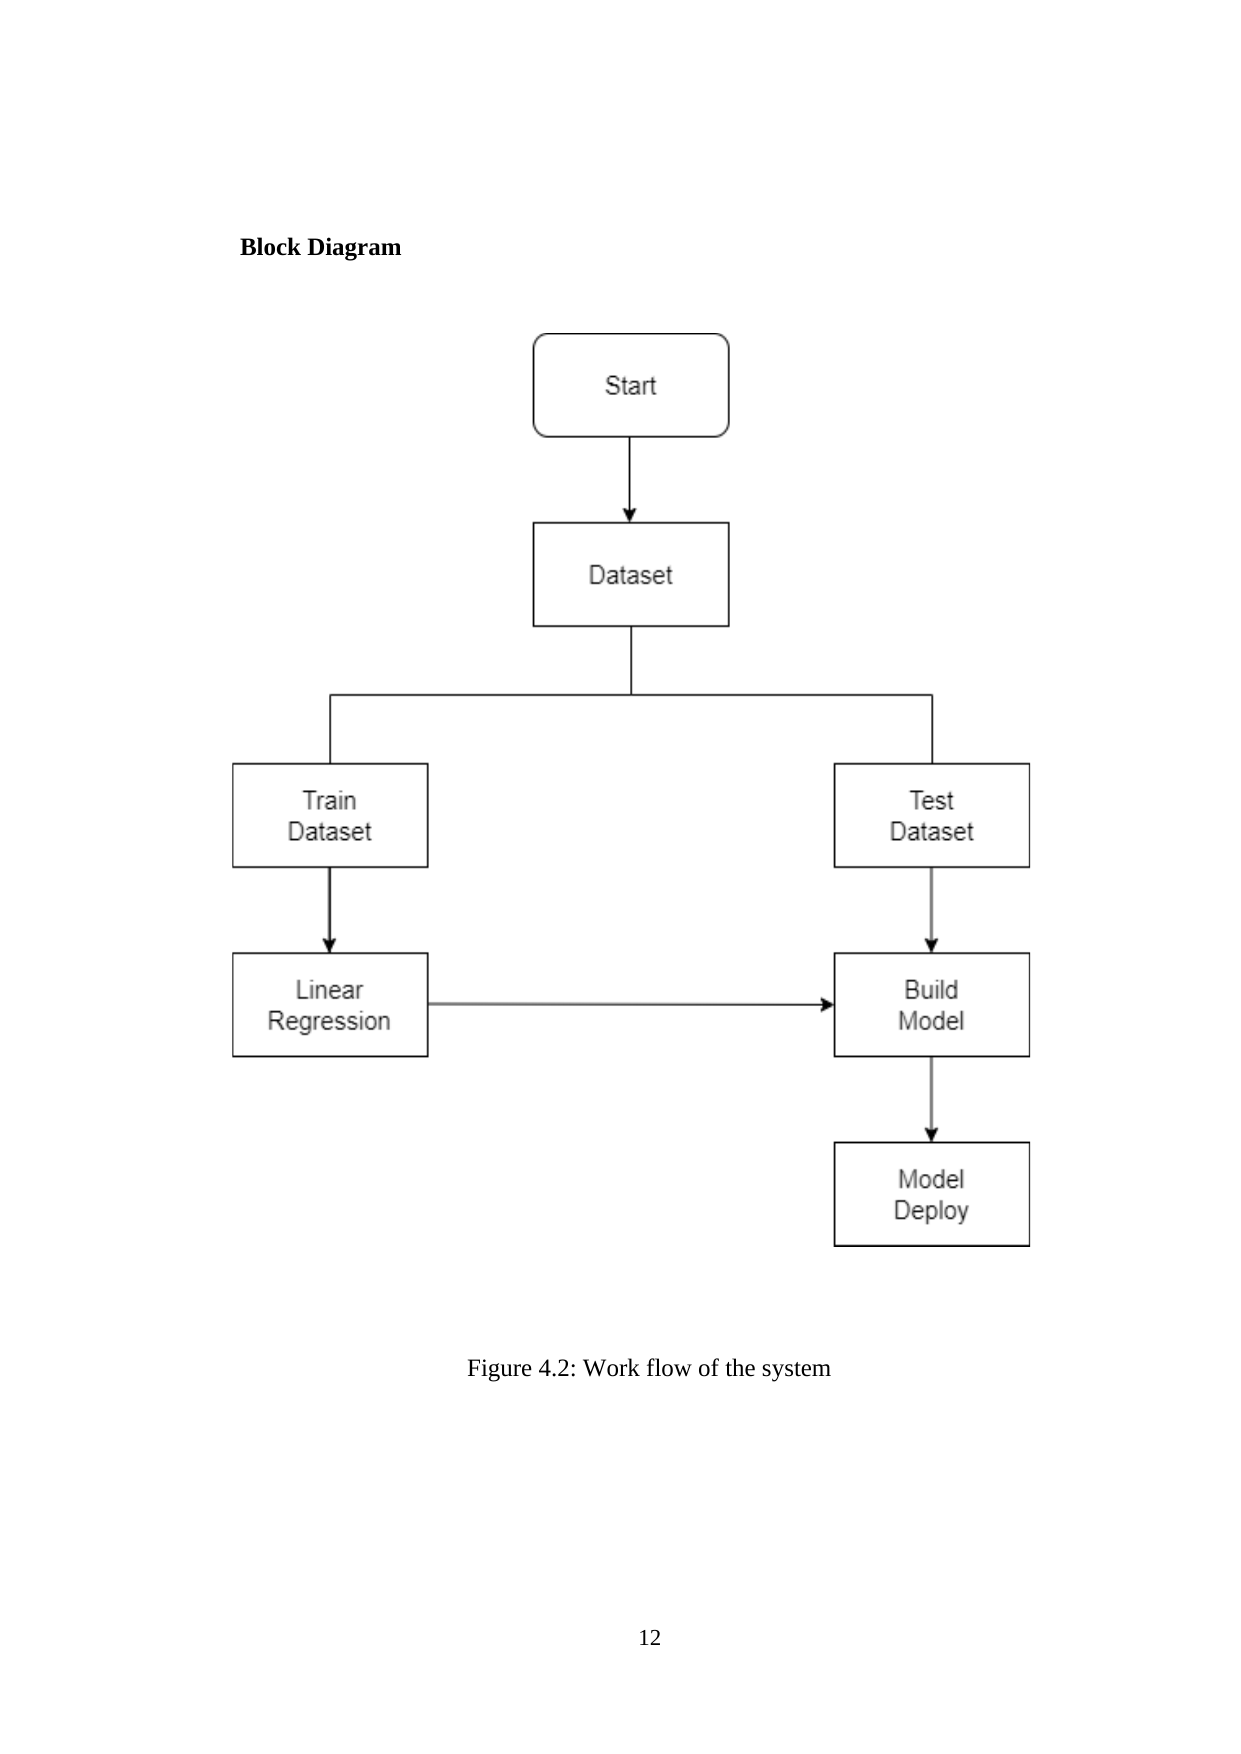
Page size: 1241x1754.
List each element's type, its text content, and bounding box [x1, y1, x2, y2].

picture [232, 333, 1031, 1247]
subtitle Block Diagram [177, 232, 1188, 261]
text Figure 4.2: Work flow of the system [392, 1353, 906, 1382]
